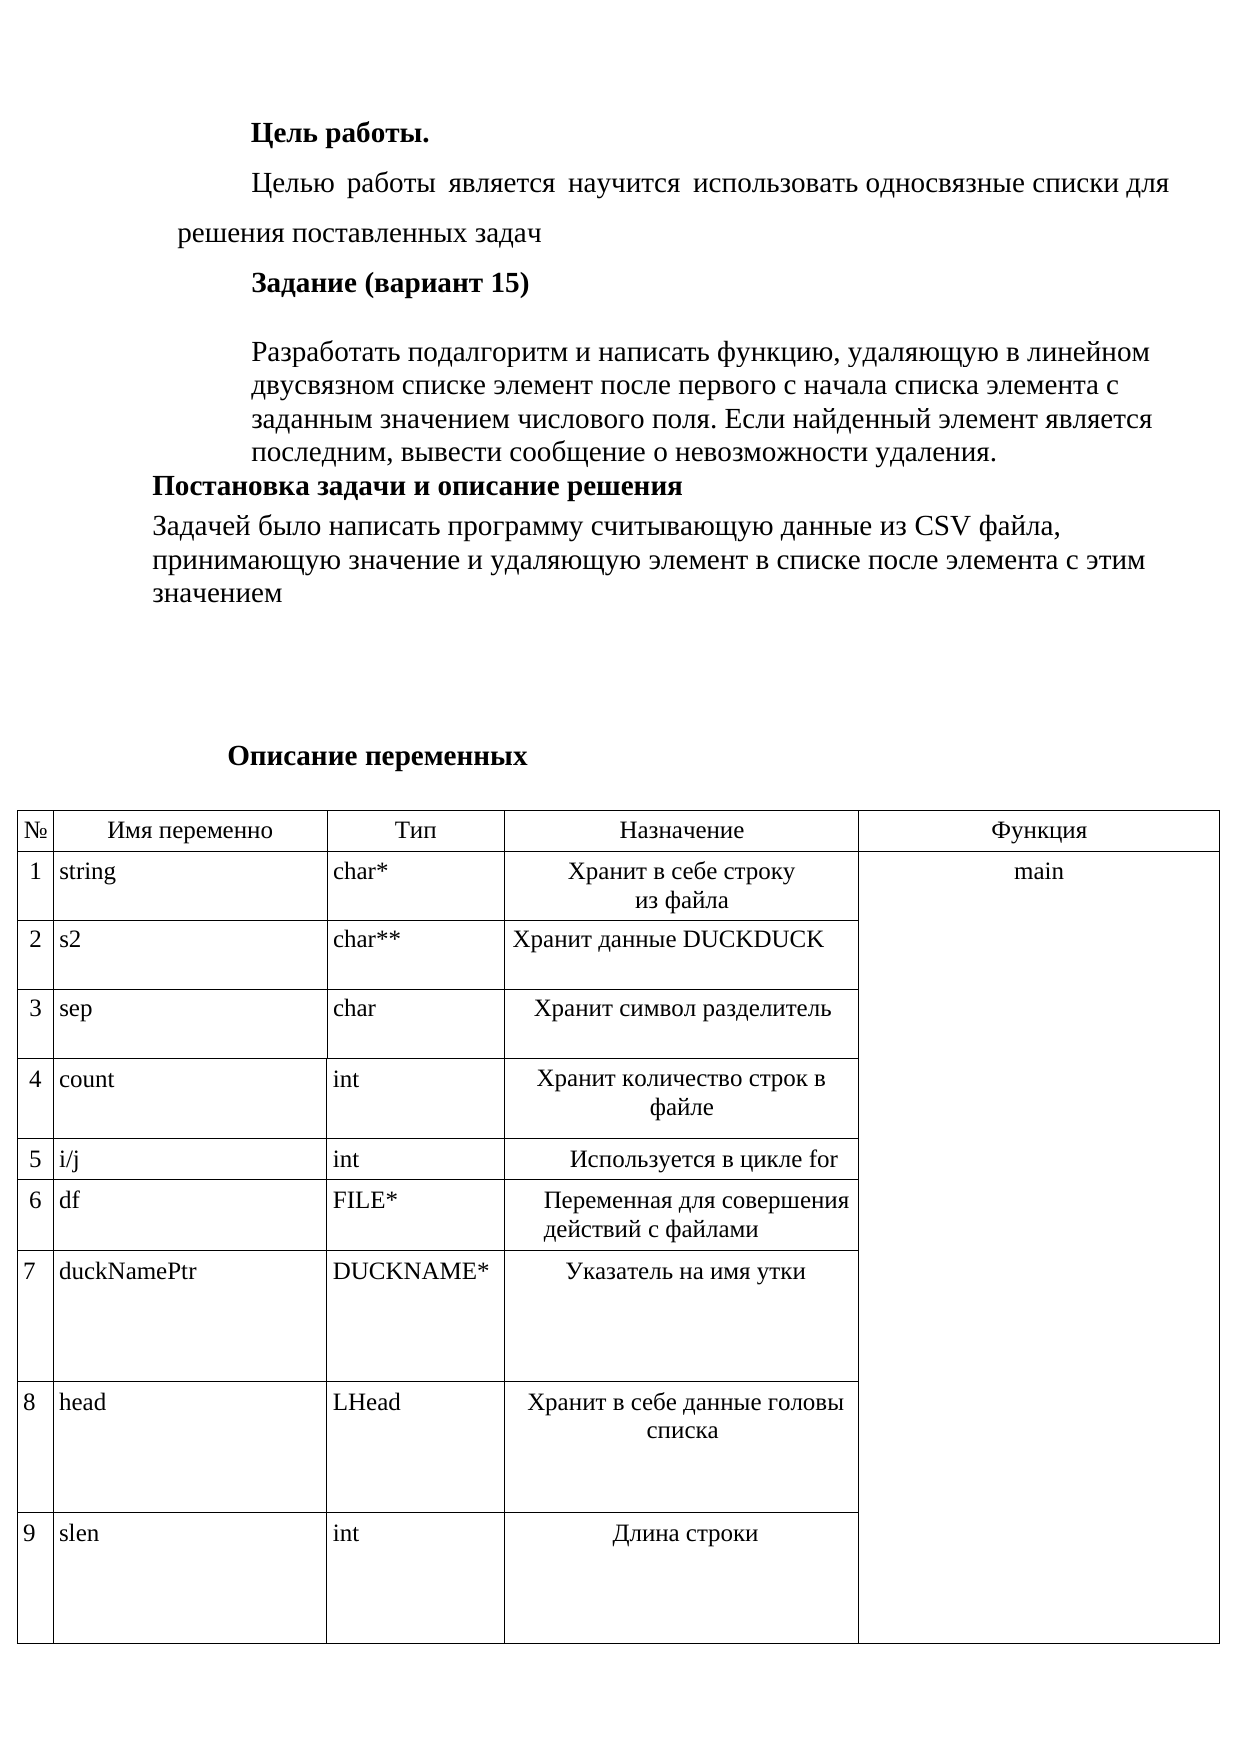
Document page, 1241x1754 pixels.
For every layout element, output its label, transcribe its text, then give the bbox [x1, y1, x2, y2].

table_cell 7 [18, 1251, 53, 1381]
table_cell s2 [54, 921, 327, 989]
table_cell Хранит символ разделитель [505, 990, 858, 1058]
table_cell Хранит количество строк в файле [505, 1059, 858, 1138]
text Целью работы является научится использовать односвязные списки для решения поставленных задач [177, 165, 1240, 248]
table_cell 6 [18, 1180, 53, 1250]
table_cell 9 [18, 1513, 53, 1643]
table_cell Хранит в себе данные головы списка [505, 1382, 858, 1512]
subtitle Разработать подалгоритм и написать функцию, удаляющую в линейном двусвязном списке элемент после первого с начала списка элемента с заданным значением числового поля. Если найденный элемент является последним, вывести сообщение о невозможности удаления. [997, 334, 1240, 468]
table_cell Используется в цикле for [505, 1139, 858, 1179]
table_cell i/j [54, 1139, 326, 1179]
table_cell string [54, 852, 327, 920]
table_cell Указатель на имя утки [505, 1251, 858, 1381]
subtitle Постановка задачи и описание решения [77, 468, 1240, 501]
table_cell main [859, 852, 1219, 1643]
table_cell int [327, 1139, 504, 1179]
table_cell FILE* [327, 1180, 504, 1250]
table_cell head [54, 1382, 326, 1512]
table_header Назначение [505, 811, 858, 851]
table_cell 1 [18, 852, 53, 920]
table_cell 8 [18, 1382, 53, 1512]
table_header Имя переменно [54, 811, 327, 851]
table_cell 2 [18, 921, 53, 989]
table_cell Хранит данные DUCKDUCK [505, 921, 858, 989]
table_cell char* [328, 852, 504, 920]
table_cell Хранит в себе строку из файла [505, 852, 858, 920]
table_cell char** [328, 921, 504, 989]
table_cell Переменная для совершения действий с файлами [505, 1180, 858, 1250]
subtitle Описание переменных [152, 738, 1240, 771]
table_cell 3 [18, 990, 53, 1058]
table_cell char [328, 990, 504, 1058]
subtitle Цель работы. [251, 115, 1240, 149]
table_cell slen [54, 1513, 326, 1643]
table_cell LHead [327, 1382, 504, 1512]
table_cell int [327, 1059, 504, 1138]
table_cell int [327, 1513, 504, 1643]
table_cell count [54, 1059, 326, 1138]
table_cell sep [54, 990, 327, 1058]
table_cell 5 [18, 1139, 53, 1179]
table_cell 4 [18, 1059, 53, 1138]
subtitle Задание (вариант 15) [251, 266, 1240, 299]
subtitle Задачей было написать программу считывающую данные из CSV файла, принимающую значение и удаляющую элемент в списке после элемента с этим значением [152, 508, 1240, 609]
table_cell duckNamePtr [54, 1251, 326, 1381]
table_cell Длина строки [505, 1513, 858, 1643]
table_header № [18, 811, 53, 851]
table_cell DUCKNAME* [327, 1251, 504, 1381]
table_header Функция [859, 811, 1219, 851]
table_header Тип [328, 811, 504, 851]
table_cell df [54, 1180, 326, 1250]
